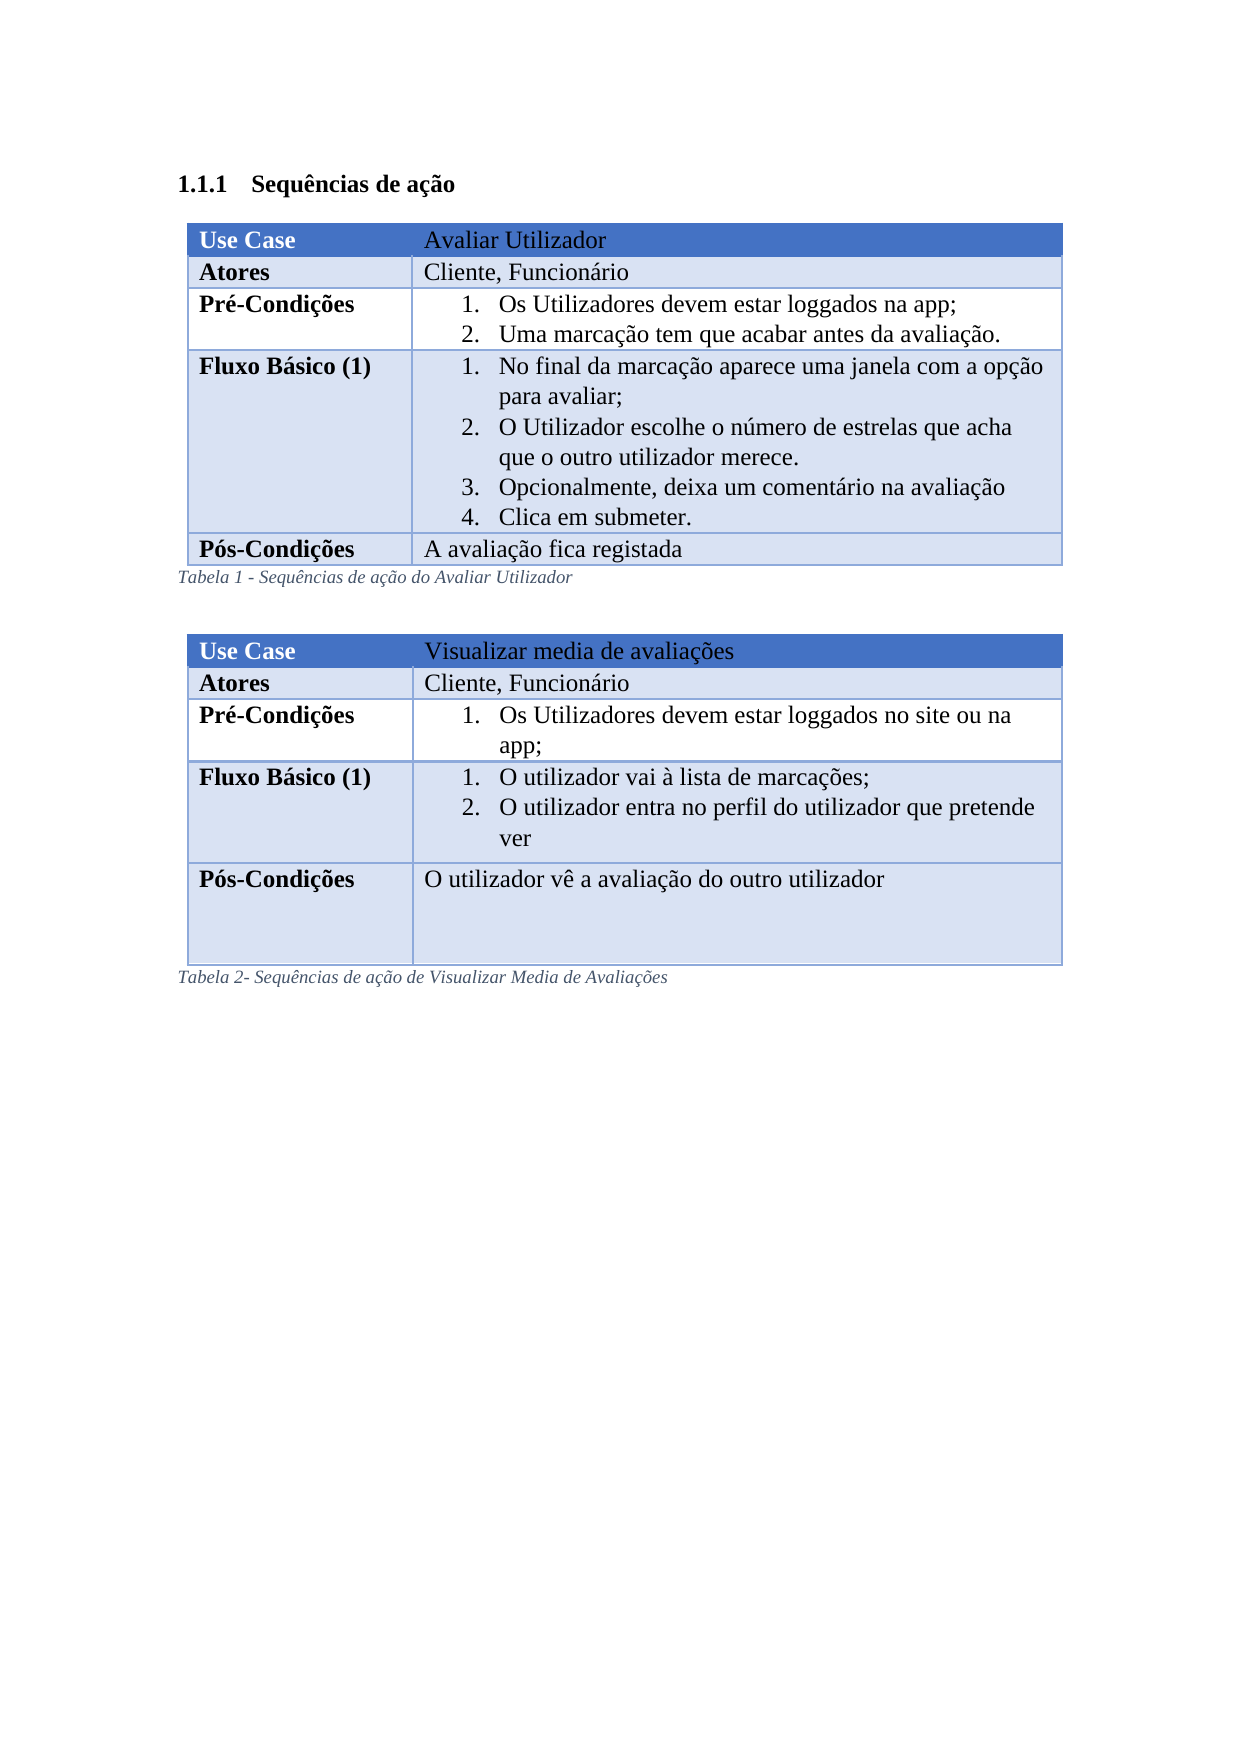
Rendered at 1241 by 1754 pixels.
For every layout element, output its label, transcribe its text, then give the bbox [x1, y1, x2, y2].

table_cell Atores [189, 668, 412, 698]
table_cell Pós-Condições [189, 534, 411, 564]
table_cell Os Utilizadores devem estar loggados na app; Uma marcação tem que acabar antes da avaliação. [413, 289, 1061, 349]
table_cell O utilizador vê a avaliação do outro utilizador [414, 864, 1061, 963]
table_cell Fluxo Básico (1) [189, 351, 411, 532]
table_cell A avaliação fica registada [413, 534, 1061, 564]
table_header Visualizar media de avaliações [413, 636, 1061, 666]
table_header Use Case [189, 225, 412, 255]
table_header Use Case [189, 636, 413, 666]
table_cell No final da marcação aparece uma janela com a opção para avaliar; O Utilizador escolhe o número de estrelas que acha que o outro utilizador merece. Opcionalmente, deixa um comentário na avaliação Clica em submeter. [413, 351, 1061, 532]
table_cell Cliente, Funcionário [413, 257, 1061, 287]
table_header Avaliar Utilizador [412, 225, 1061, 255]
table_cell Pós-Condições [189, 864, 412, 963]
table_cell Os Utilizadores devem estar loggados no site ou na app; [414, 700, 1061, 760]
table_cell O utilizador vai à lista de marcações; O utilizador entra no perfil do utilizador que pretende ver [414, 763, 1061, 862]
subtitle Sequências de ação [177, 173, 1063, 198]
table_cell Pré-Condições [189, 700, 412, 760]
table_cell Cliente, Funcionário [414, 668, 1061, 698]
table_cell Atores [189, 257, 411, 287]
table_cell Fluxo Básico (1) [189, 763, 412, 862]
table_cell Pré-Condições [189, 289, 411, 349]
